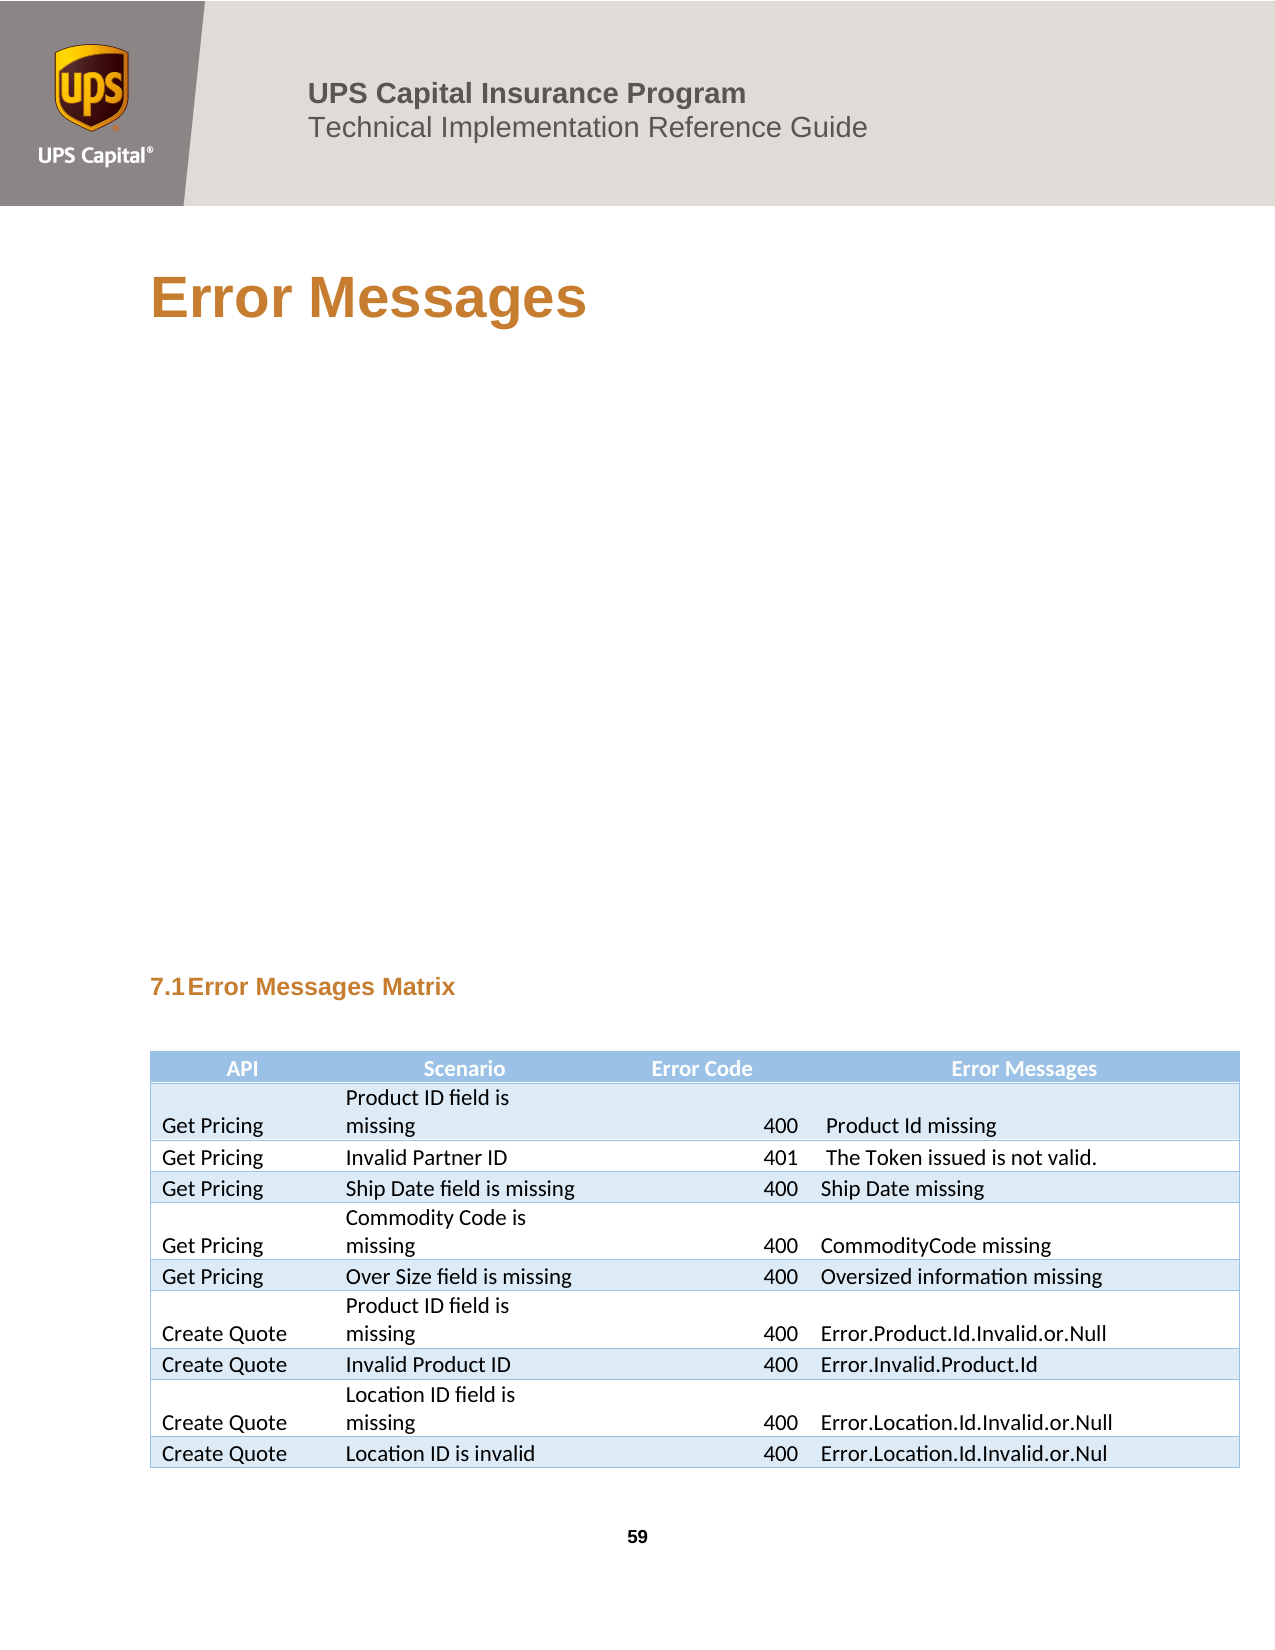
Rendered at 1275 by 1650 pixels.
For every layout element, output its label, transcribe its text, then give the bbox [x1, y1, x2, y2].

table_cell Get Pricing [151, 1084, 334, 1139]
table_cell Oversized information missing [809, 1260, 1239, 1290]
table_cell 400 [595, 1349, 809, 1379]
table_header API [151, 1052, 334, 1082]
table_cell Invalid Partner ID [334, 1141, 595, 1171]
table_header Error Messages [809, 1052, 1239, 1082]
table_header Scenario [334, 1052, 595, 1082]
table_cell Commodity Code is missing [334, 1203, 595, 1259]
table_cell Product Id missing [809, 1084, 1239, 1139]
table_cell 400 [595, 1172, 809, 1202]
table_header Error Code [595, 1052, 809, 1082]
table_cell Get Pricing [151, 1260, 334, 1290]
table_cell Error.Location.Id.Invalid.or.Null [809, 1380, 1239, 1436]
table_cell 400 [595, 1437, 809, 1467]
table_cell Create Quote [151, 1437, 334, 1467]
table_cell 400 [595, 1291, 809, 1347]
table_cell 400 [595, 1084, 809, 1139]
table_cell Create Quote [151, 1349, 334, 1379]
table_cell Error.Location.Id.Invalid.or.Nul [809, 1437, 1239, 1467]
table_cell Location ID field is missing [334, 1380, 595, 1436]
table_cell Error.Product.Id.Invalid.or.Null [809, 1291, 1239, 1347]
table_cell Error.Invalid.Product.Id [809, 1349, 1239, 1379]
table_cell CommodityCode missing [809, 1203, 1239, 1259]
table_cell 400 [595, 1203, 809, 1259]
picture [0, 1, 1275, 206]
table_cell 400 [595, 1260, 809, 1290]
list Error Messages Matrix [150, 972, 1125, 1001]
table_cell 401 [595, 1141, 809, 1171]
table_cell Get Pricing [151, 1203, 334, 1259]
table_cell Product ID field is missing [334, 1291, 595, 1347]
text Error Messages [150, 262, 1125, 329]
table_cell Get Pricing [151, 1141, 334, 1171]
table_cell 400 [595, 1380, 809, 1436]
table_cell Ship Date field is missing [334, 1172, 595, 1202]
table_cell Over Size field is missing [334, 1260, 595, 1290]
table_cell The Token issued is not valid. [809, 1141, 1239, 1171]
table_cell Invalid Product ID [334, 1349, 595, 1379]
table_cell Location ID is invalid [334, 1437, 595, 1467]
table_cell Ship Date missing [809, 1172, 1239, 1202]
table_cell Create Quote [151, 1380, 334, 1436]
table_cell Create Quote [151, 1291, 334, 1347]
table_cell Get Pricing [151, 1172, 334, 1202]
table_cell Product ID field is missing [334, 1084, 595, 1139]
